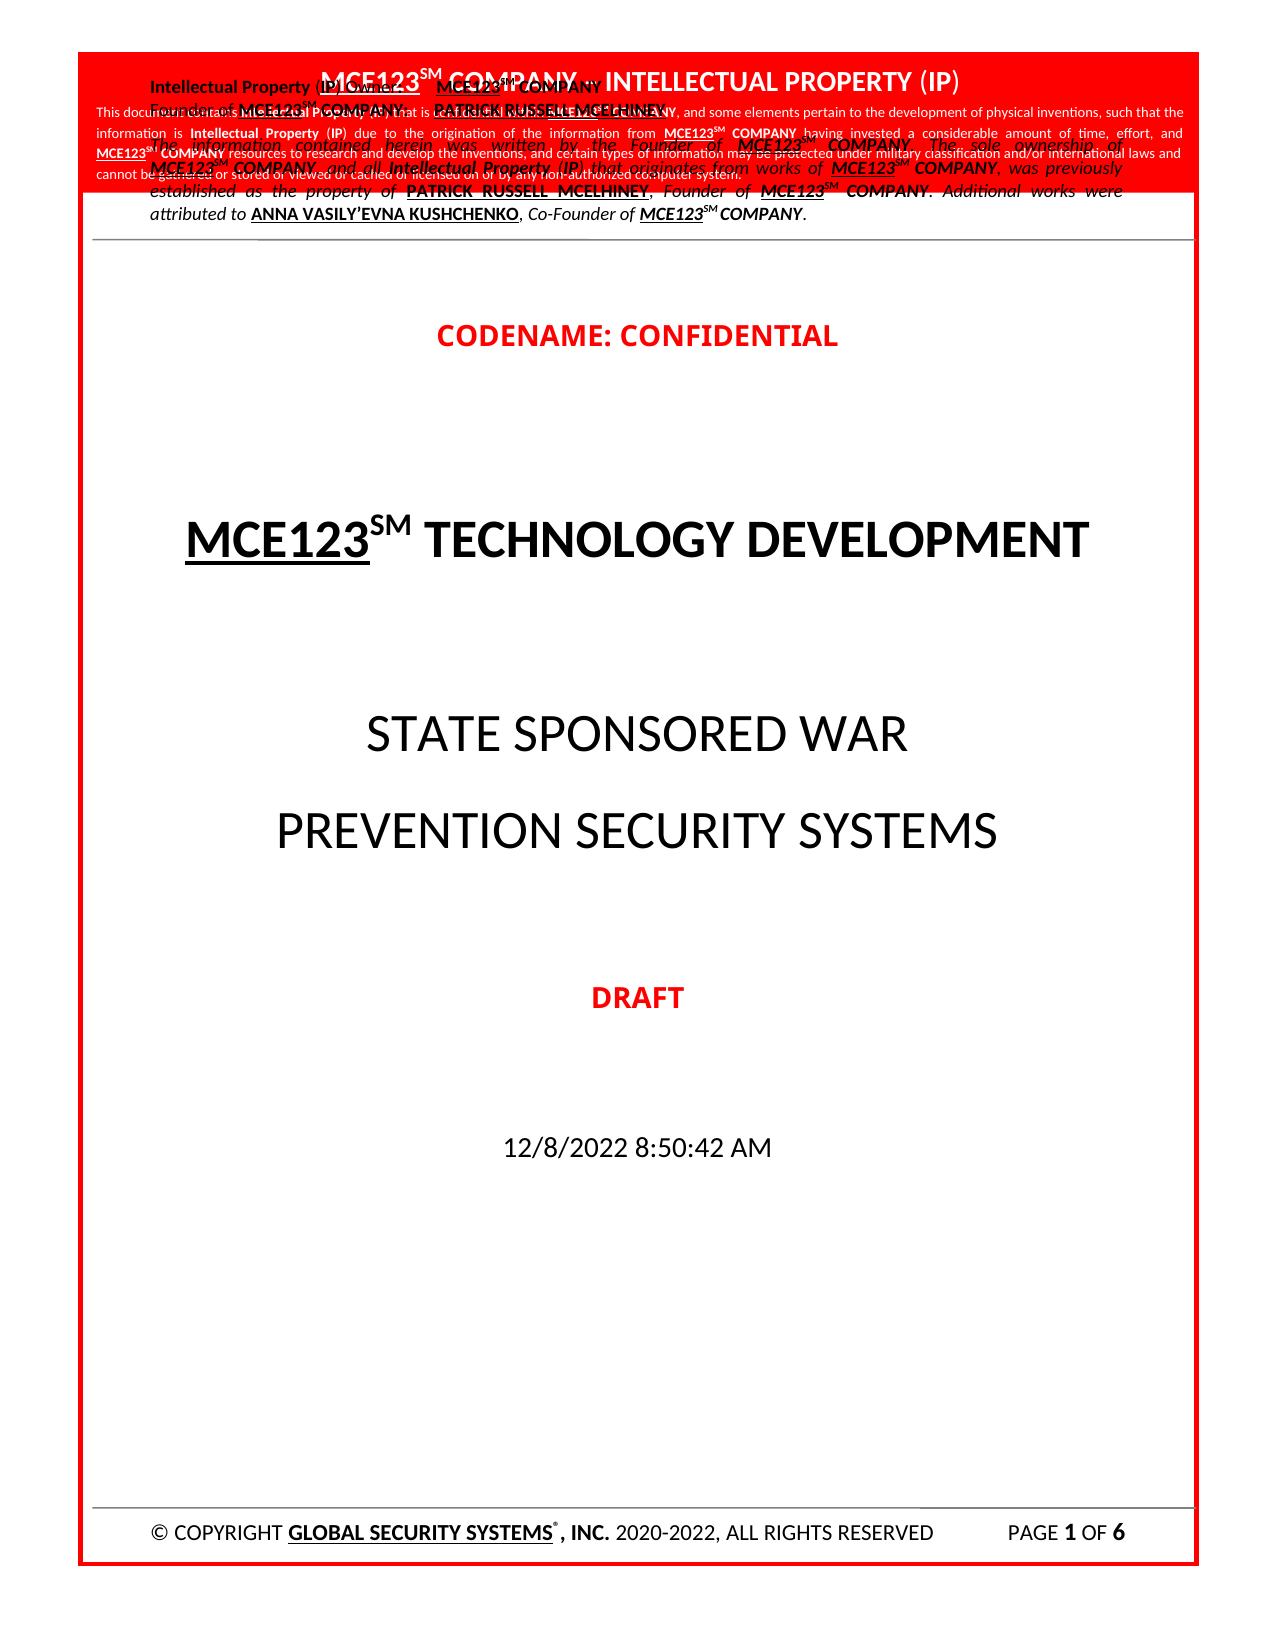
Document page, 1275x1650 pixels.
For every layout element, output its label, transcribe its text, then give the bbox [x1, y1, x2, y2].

text CODENAME: CONFIDENTIAL [150, 315, 1125, 355]
text MCE123SM TECHNOLOGY DEVELOPMENT [150, 505, 1125, 571]
text STATE SPONSORED WAR [150, 699, 1125, 765]
text 12/8/2022 8:50:42 AM [150, 1129, 1125, 1165]
text PREVENTION SECURITY SYSTEMS [150, 796, 1125, 862]
text DRAFT [150, 978, 1125, 1017]
